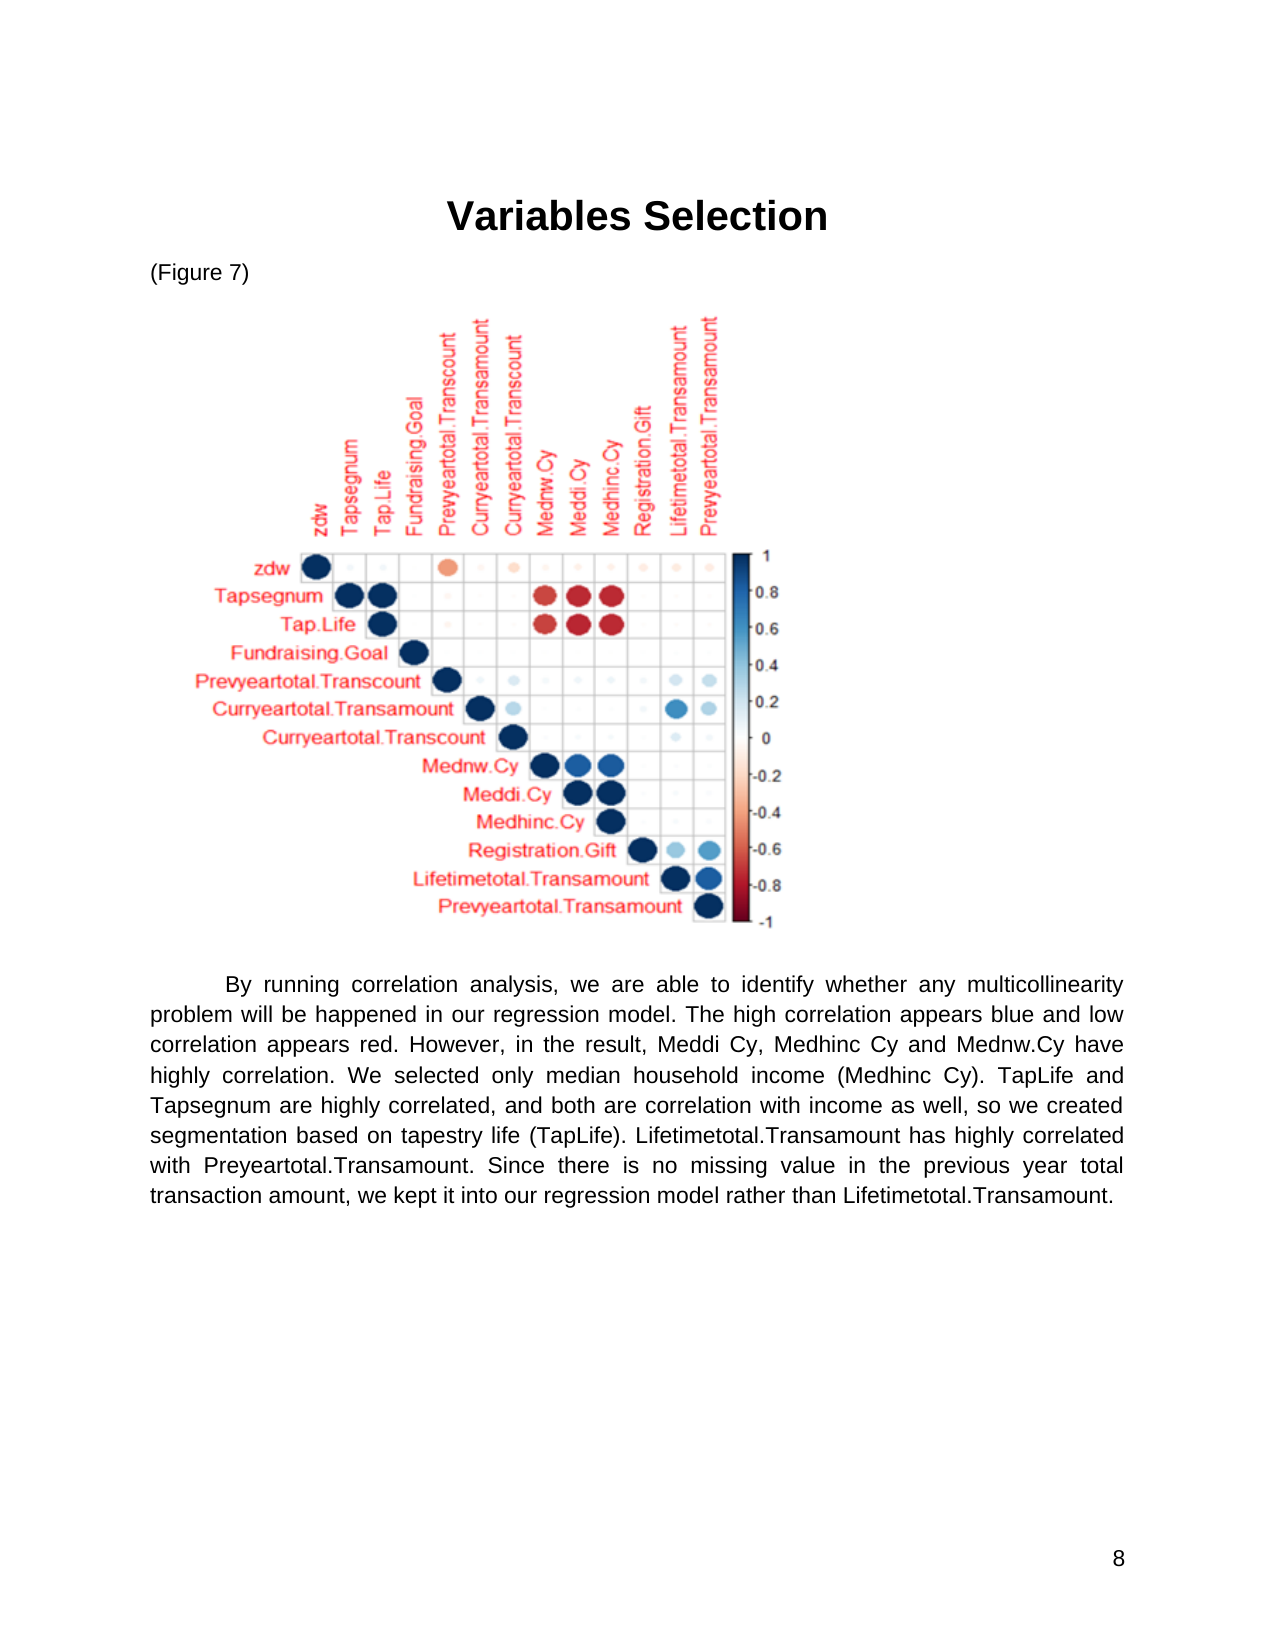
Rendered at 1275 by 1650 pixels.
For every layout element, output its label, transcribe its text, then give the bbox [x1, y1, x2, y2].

picture [150, 289, 795, 937]
subtitle Variables Selection [150, 192, 1125, 239]
text (Figure 7) [150, 259, 1125, 286]
text By running correlation analysis, we are able to identify whether any multicollinearity problem will be happened in our regression model. The high correlation appears blue and low correlation appears red. However, in the result, Meddi Cy, Medhinc Cy and Mednw.Cy have highly correlation. We selected only median household income (Medhinc Cy). TapLife and Tapsegnum are highly correlated, and both are correlation with income as well, so we created segmentation based on tapestry life (TapLife). Lifetimetotal.Transamount has highly correlated with Preyeartotal.Transamount. Since there is no missing value in the previous year total transaction amount, we kept it into our regression model rather than Lifetimetotal.Transamount. [150, 971, 1125, 1209]
